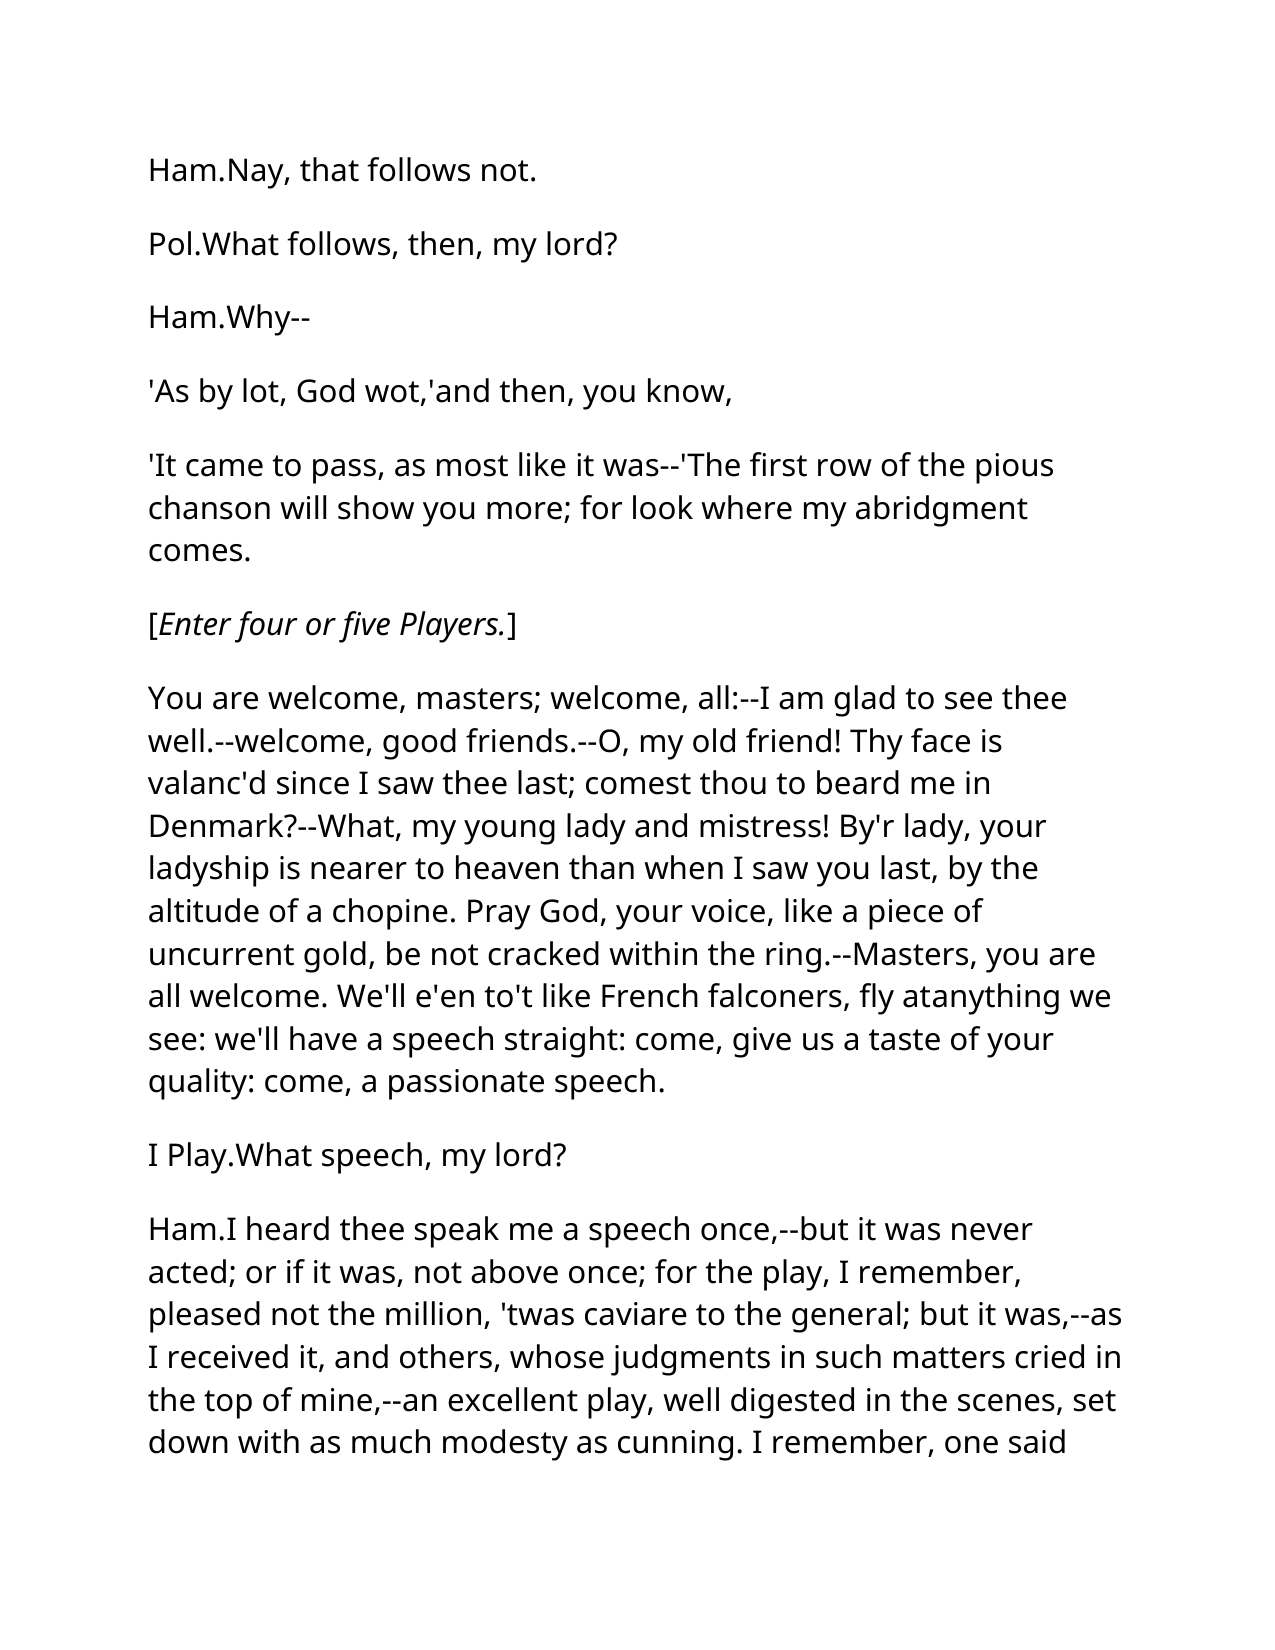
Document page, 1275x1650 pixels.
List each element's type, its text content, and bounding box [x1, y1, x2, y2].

text 'It came to pass, as most like it was--' The first row of the pious chanson will show you more; for look where my abridgment comes. [148, 443, 1127, 571]
text I Play. What speech, my lord? [148, 1133, 1127, 1176]
text [Enter four or five Players.] [148, 602, 1127, 645]
text You are welcome, masters; welcome, all:--I am glad to see thee well.--welcome, good friends.--O, my old friend! Thy face is valanc'd since I saw thee last; comest thou to beard me in Denmark?--What, my young lady and mistress! By'r lady, your ladyship is nearer to heaven than when I saw you last, by the altitude of a chopine. Pray God, your voice, like a piece of uncurrent gold, be not cracked within the ring.--Masters, you are all welcome. We'll e'en to't like French falconers, fly at anything we see: we'll have a speech straight: come, give us a taste of your quality: come, a passionate speech. [148, 676, 1127, 1102]
text Ham. Why-- [148, 295, 1127, 338]
text Ham. Nay, that follows not. [148, 148, 1127, 190]
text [148, 1207, 1127, 1463]
text Pol. What follows, then, my lord? [148, 221, 1127, 264]
text 'As by lot, God wot,' and then, you know, [148, 369, 1127, 412]
